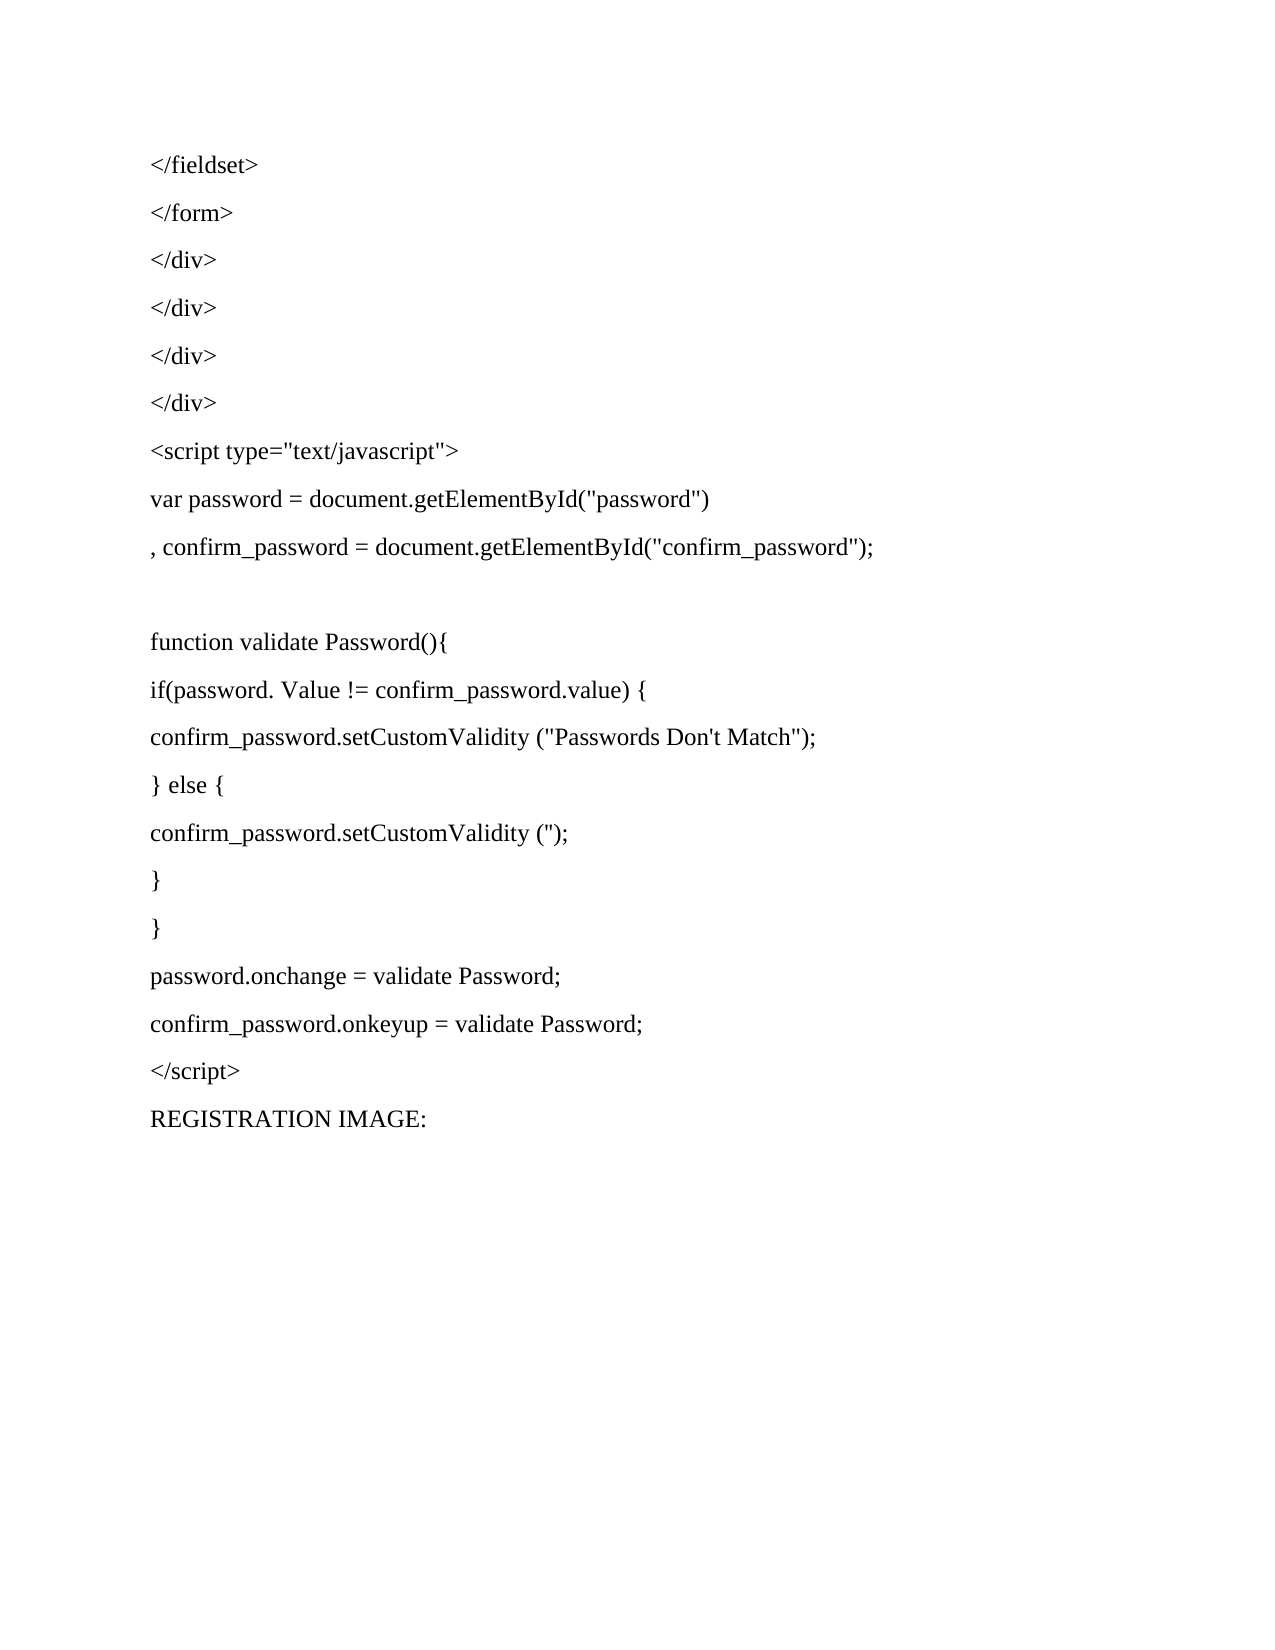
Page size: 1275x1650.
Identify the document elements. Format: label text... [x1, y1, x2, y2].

text </form> [150, 198, 1125, 226]
text confirm_password.setCustomValidity ("Passwords Don't Match"); [150, 722, 1125, 751]
text function validate Password(){ [150, 627, 1125, 656]
text </div> [150, 293, 1125, 322]
text } [150, 913, 1125, 942]
text if(password. Value != confirm_password.value) { [150, 675, 1125, 703]
text REGISTRATION IMAGE: [150, 1104, 1125, 1133]
text confirm_password.setCustomValidity (''); [150, 818, 1125, 847]
text confirm_password.onkeyup = validate Password; [150, 1009, 1125, 1037]
text , confirm_password = document.getElementById("confirm_password"); [150, 532, 1125, 560]
text } else { [150, 770, 1125, 799]
text <script type="text/javascript"> [150, 436, 1125, 465]
text } [150, 866, 1125, 894]
text </div> [150, 388, 1125, 417]
text password.onchange = validate Password; [150, 961, 1125, 990]
text </fieldset> [150, 150, 1125, 179]
text </script> [150, 1056, 1125, 1085]
text </div> [150, 341, 1125, 369]
text </div> [150, 245, 1125, 274]
text var password = document.getElementById("password") [150, 484, 1125, 513]
